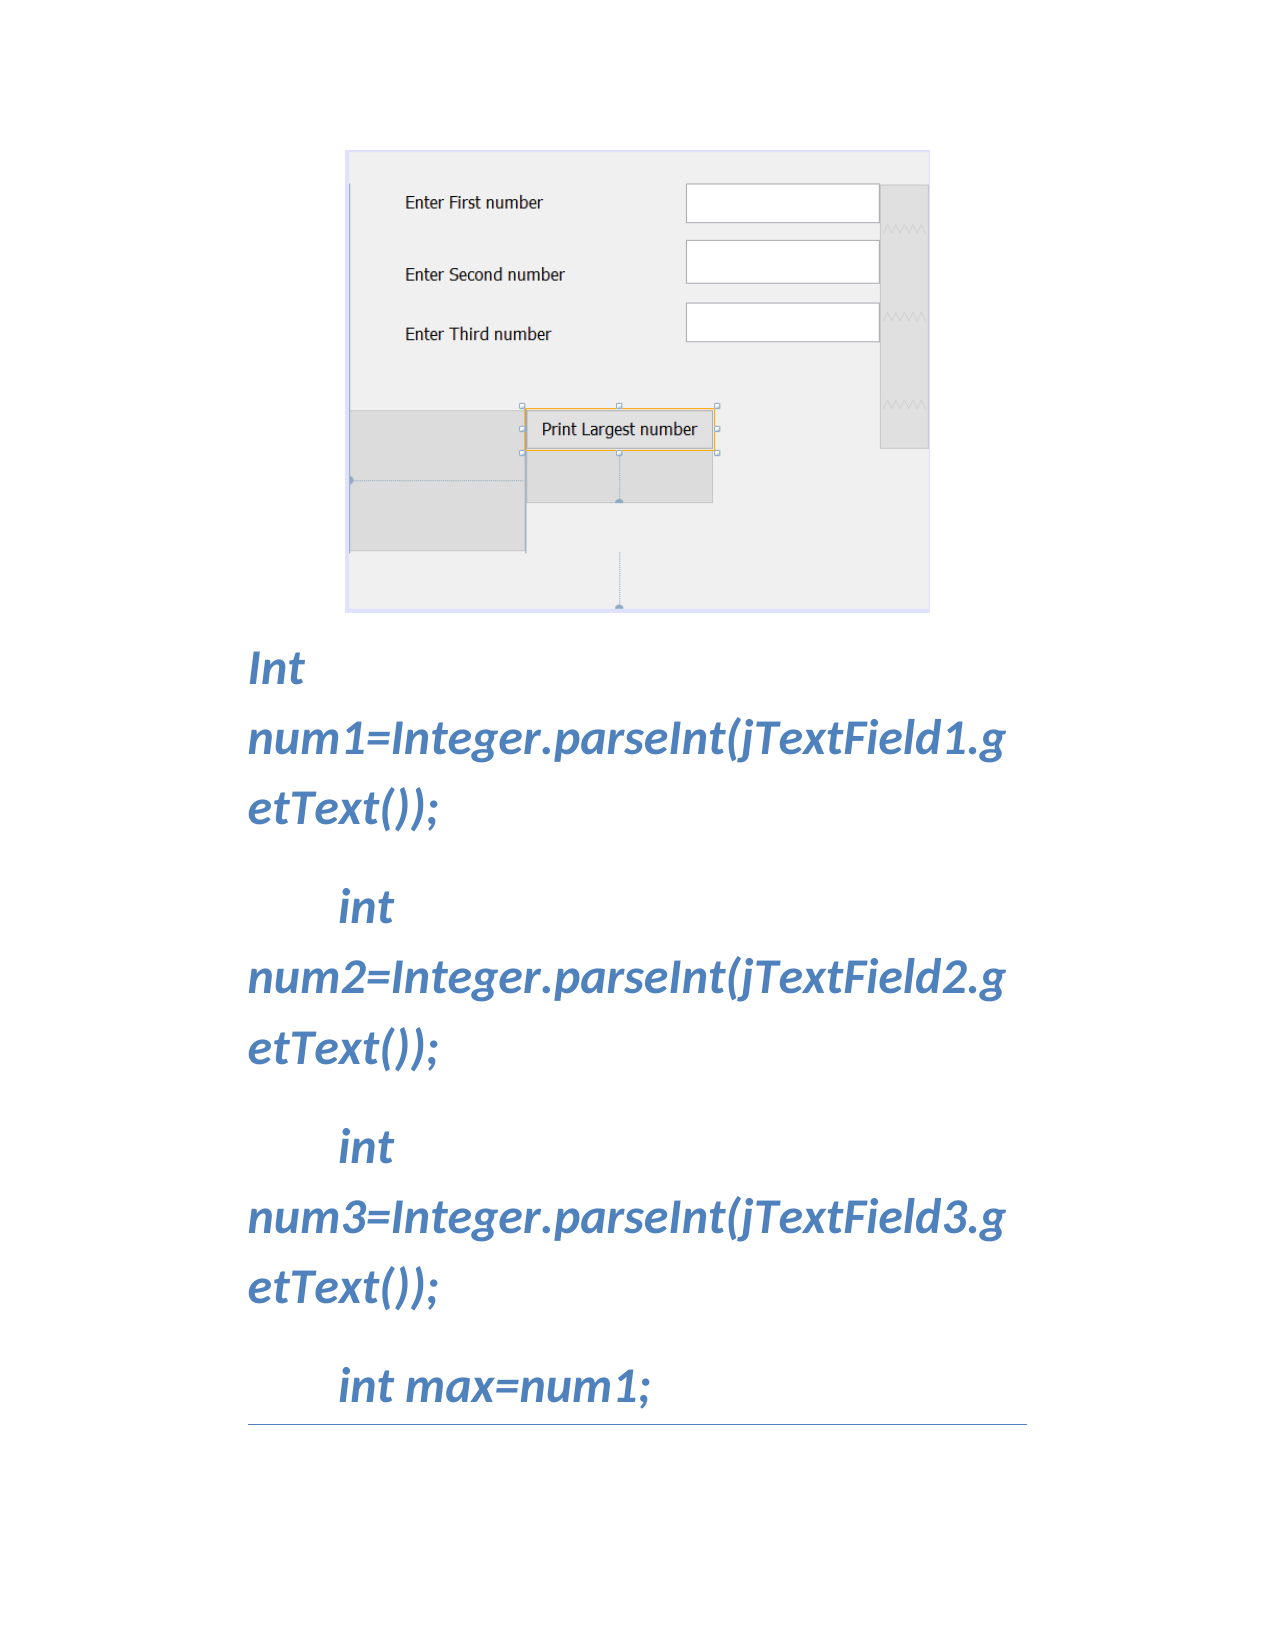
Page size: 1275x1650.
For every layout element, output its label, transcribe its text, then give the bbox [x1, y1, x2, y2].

picture [345, 150, 930, 615]
text Int num1=Integer.parseInt(jTextField1.getText()); [247, 636, 1027, 837]
text int num3=Integer.parseInt(jTextField3.getText()); [247, 1115, 1027, 1316]
text int num2=Integer.parseInt(jTextField2.getText()); [247, 875, 1027, 1077]
text int max=num1; [247, 1354, 1027, 1425]
